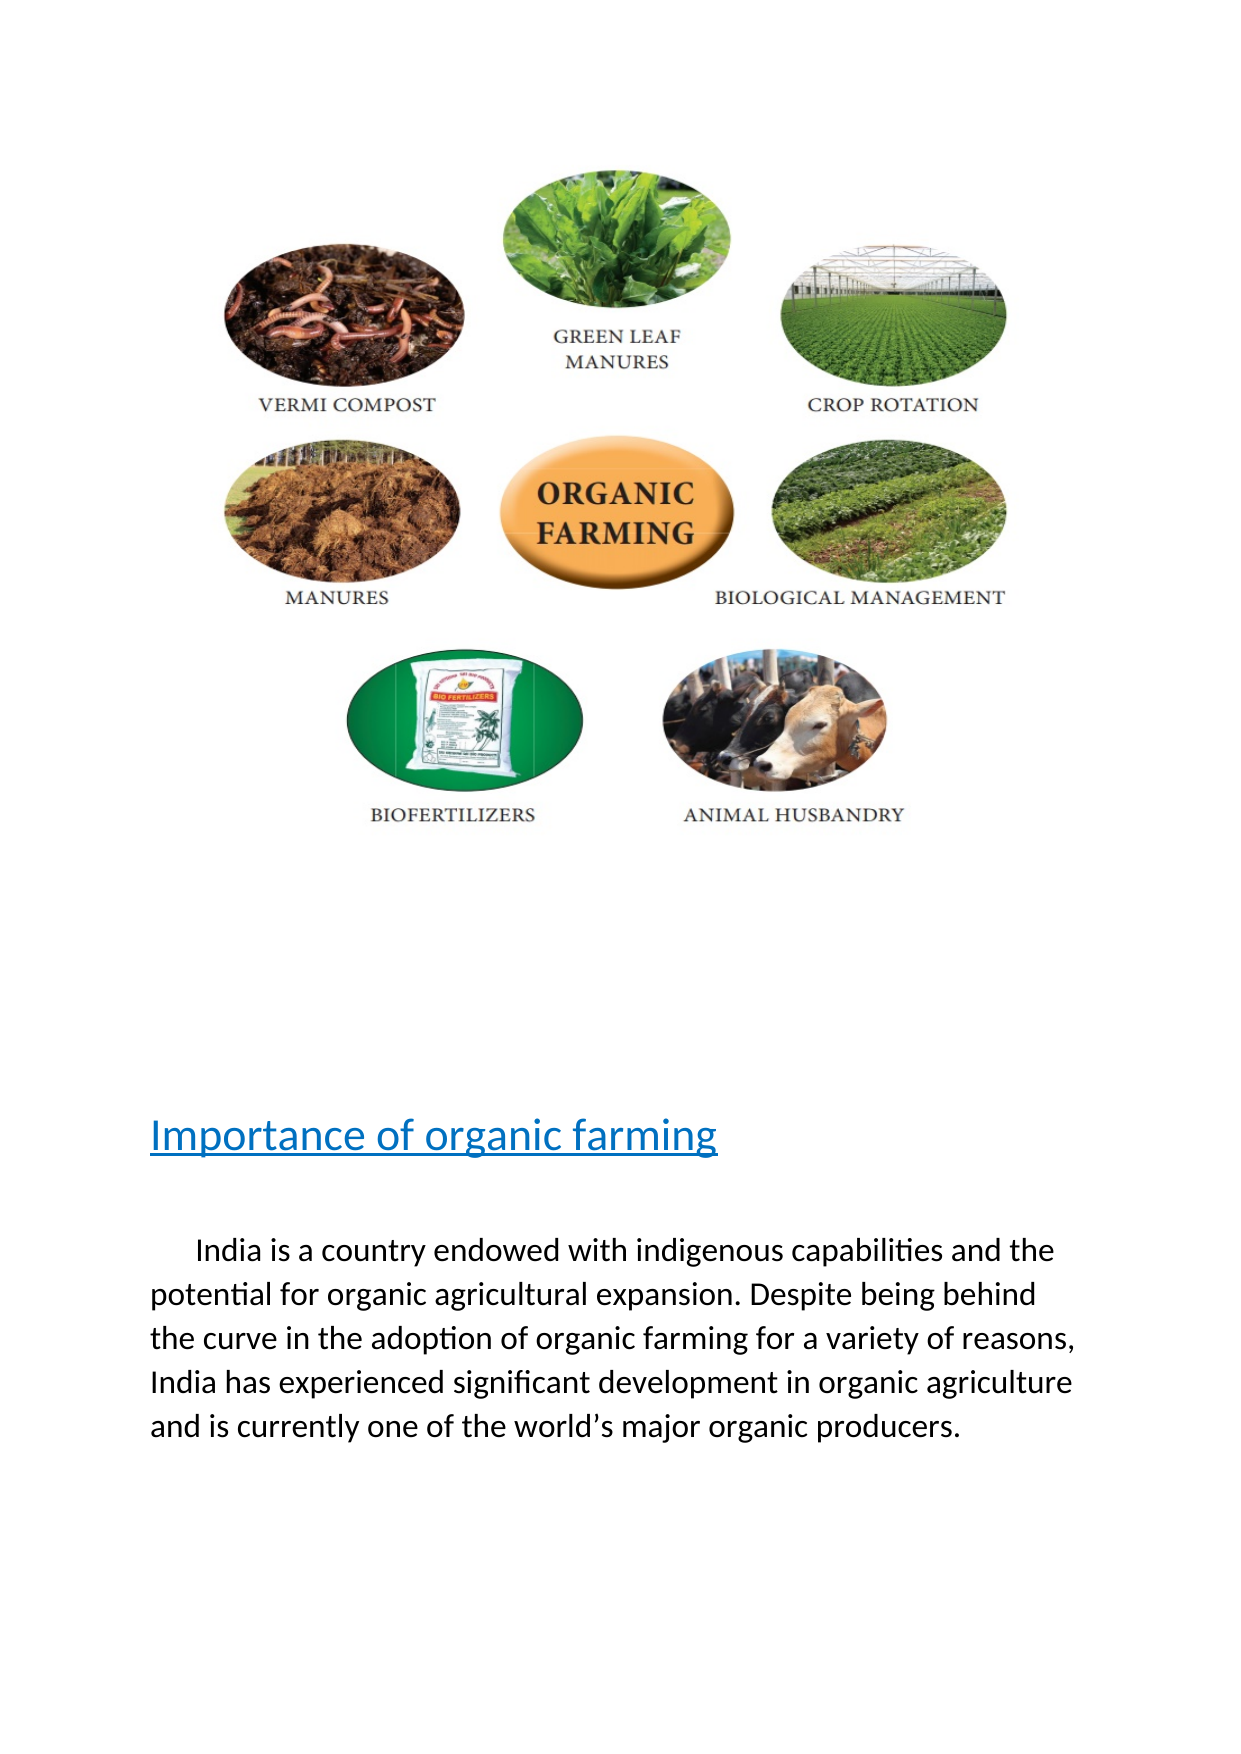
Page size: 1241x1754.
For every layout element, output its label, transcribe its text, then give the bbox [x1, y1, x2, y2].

text Importance of organic farming [150, 1106, 1090, 1161]
text India is a country endowed with indigenous capabilities and the potential for organic agricultural expansion. Despite being behind the curve in the adoption of organic farming for a variety of reasons, India has experienced significant development in organic agriculture and is currently one of the world’s major organic producers. [150, 1229, 1090, 1446]
picture [210, 150, 1048, 855]
